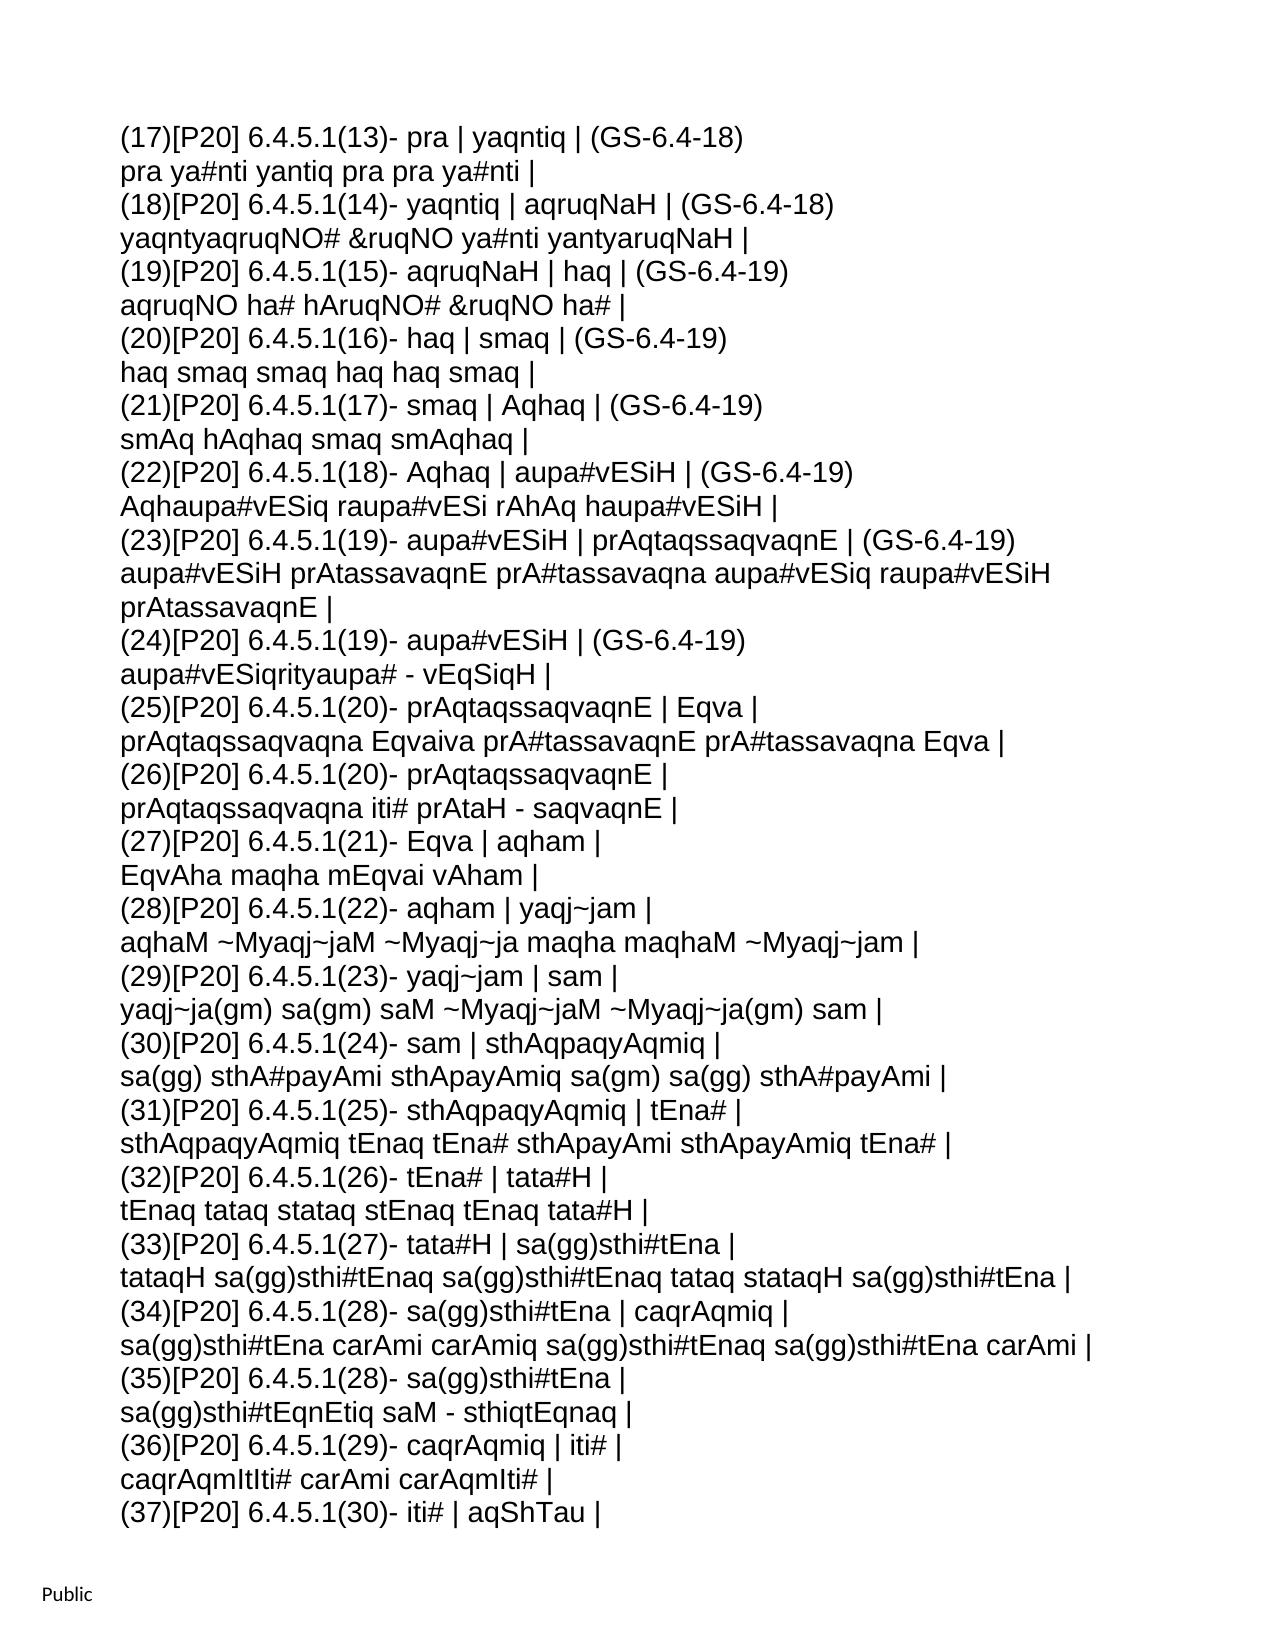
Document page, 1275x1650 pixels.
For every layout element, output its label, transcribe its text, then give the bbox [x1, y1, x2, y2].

text EqvAha maqha mEqvai vAham | [120, 858, 1200, 891]
text (35)[P20] 6.4.5.1(28)- sa(gg)sthi#tEna | [120, 1361, 1200, 1394]
text (36)[P20] 6.4.5.1(29)- caqrAqmiq | iti# | [120, 1428, 1200, 1462]
text sa(gg)sthi#tEna carAmi carAmiq sa(gg)sthi#tEnaq sa(gg)sthi#tEna carAmi | [120, 1327, 1200, 1361]
text (23)[P20] 6.4.5.1(19)- aupa#vESiH | prAqtaqssaqvaqnE | (GS-6.4-19) [120, 522, 1200, 556]
text yaqntyaqruqNO# &ruqNO ya#nti yantyaruqNaH | [120, 221, 1200, 254]
text (22)[P20] 6.4.5.1(18)- Aqhaq | aupa#vESiH | (GS-6.4-19) [120, 455, 1200, 489]
text (27)[P20] 6.4.5.1(21)- Eqva | aqham | [120, 824, 1200, 858]
text (34)[P20] 6.4.5.1(28)- sa(gg)sthi#tEna | caqrAqmiq | [120, 1294, 1200, 1327]
text tEnaq tataq stataq stEnaq tEnaq tata#H | [120, 1193, 1200, 1227]
text prAqtaqssaqvaqna iti# prAtaH - saqvaqnE | [120, 791, 1200, 824]
text aqruqNO ha# hAruqNO# &ruqNO ha# | [120, 288, 1200, 321]
text caqrAqmItIti# carAmi carAqmIti# | [120, 1462, 1200, 1495]
text (25)[P20] 6.4.5.1(20)- prAqtaqssaqvaqnE | Eqva | [120, 690, 1200, 724]
text yaqj~ja(gm) sa(gm) saM ~Myaqj~jaM ~Myaqj~ja(gm) sam | [120, 992, 1200, 1026]
text Aqhaupa#vESiq raupa#vESi rAhAq haupa#vESiH | [120, 489, 1200, 522]
text pra ya#nti yantiq pra pra ya#nti | [120, 153, 1200, 187]
text (21)[P20] 6.4.5.1(17)- smaq | Aqhaq | (GS-6.4-19) [120, 388, 1200, 422]
text (17)[P20] 6.4.5.1(13)- pra | yaqntiq | (GS-6.4-18) [120, 120, 1200, 153]
text smAq hAqhaq smaq smAqhaq | [120, 422, 1200, 455]
text (31)[P20] 6.4.5.1(25)- sthAqpaqyAqmiq | tEna# | [120, 1093, 1200, 1126]
text (20)[P20] 6.4.5.1(16)- haq | smaq | (GS-6.4-19) [120, 321, 1200, 355]
text tataqH sa(gg)sthi#tEnaq sa(gg)sthi#tEnaq tataq stataqH sa(gg)sthi#tEna | [120, 1260, 1200, 1294]
text (30)[P20] 6.4.5.1(24)- sam | sthAqpaqyAqmiq | [120, 1026, 1200, 1059]
text sa(gg)sthi#tEqnEtiq saM - sthiqtEqnaq | [120, 1394, 1200, 1428]
text (29)[P20] 6.4.5.1(23)- yaqj~jam | sam | [120, 958, 1200, 992]
text (18)[P20] 6.4.5.1(14)- yaqntiq | aqruqNaH | (GS-6.4-18) [120, 187, 1200, 221]
text aupa#vESiH prAtassavaqnE prA#tassavaqna aupa#vESiq raupa#vESiH prAtassavaqnE | [120, 556, 1200, 623]
text sthAqpaqyAqmiq tEnaq tEna# sthApayAmi sthApayAmiq tEna# | [120, 1126, 1200, 1160]
text (32)[P20] 6.4.5.1(26)- tEna# | tata#H | [120, 1160, 1200, 1193]
text (24)[P20] 6.4.5.1(19)- aupa#vESiH | (GS-6.4-19) [120, 623, 1200, 657]
text aqhaM ~Myaqj~jaM ~Myaqj~ja maqha maqhaM ~Myaqj~jam | [120, 925, 1200, 958]
text haq smaq smaq haq haq smaq | [120, 355, 1200, 388]
text (26)[P20] 6.4.5.1(20)- prAqtaqssaqvaqnE | [120, 757, 1200, 791]
text aupa#vESiqrityaupa# - vEqSiqH | [120, 657, 1200, 690]
text sa(gg) sthA#payAmi sthApayAmiq sa(gm) sa(gg) sthA#payAmi | [120, 1059, 1200, 1093]
text (28)[P20] 6.4.5.1(22)- aqham | yaqj~jam | [120, 891, 1200, 925]
text (19)[P20] 6.4.5.1(15)- aqruqNaH | haq | (GS-6.4-19) [120, 254, 1200, 288]
text prAqtaqssaqvaqna Eqvaiva prA#tassavaqnE prA#tassavaqna Eqva | [120, 724, 1200, 757]
text (33)[P20] 6.4.5.1(27)- tata#H | sa(gg)sthi#tEna | [120, 1227, 1200, 1260]
text (37)[P20] 6.4.5.1(30)- iti# | aqShTau | [120, 1495, 1200, 1529]
